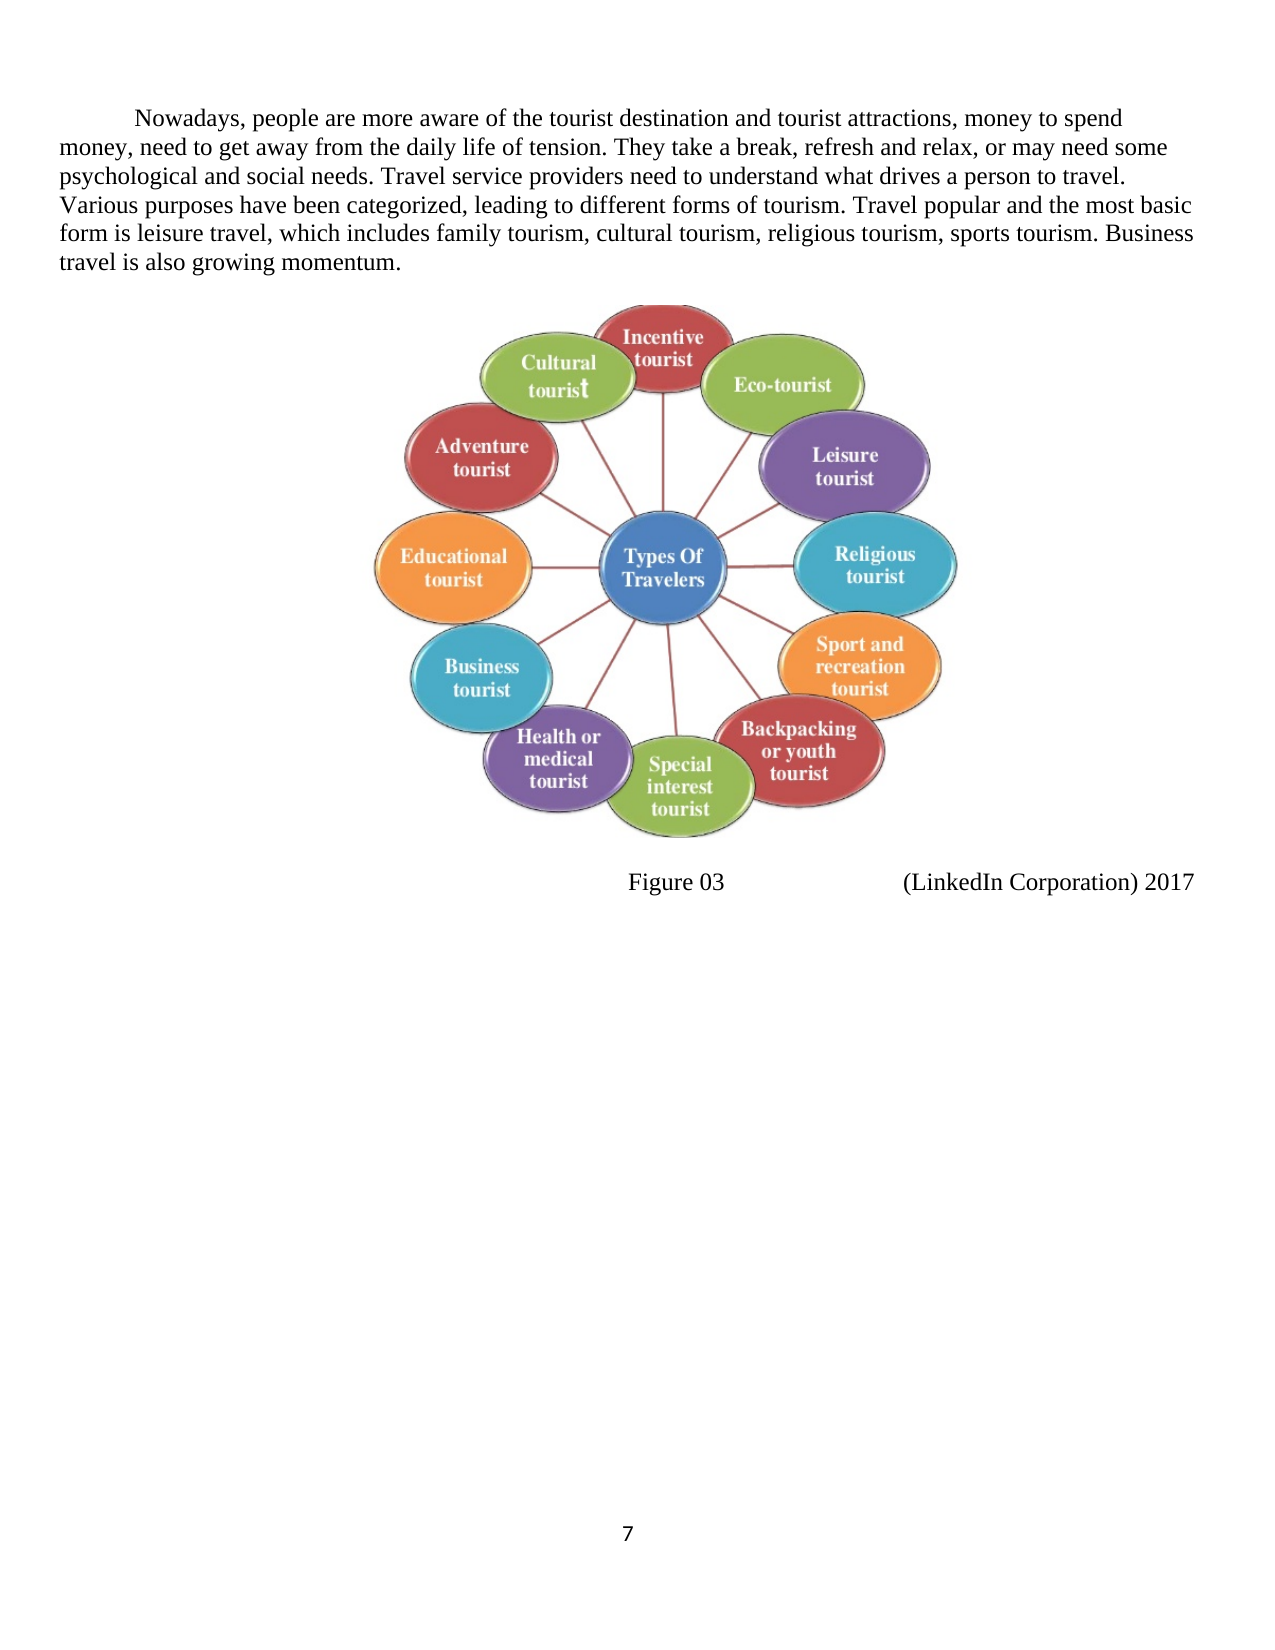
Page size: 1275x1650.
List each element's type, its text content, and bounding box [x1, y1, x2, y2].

text Figure 03 (LinkedIn Corporation) 2017 [59, 867, 1196, 896]
picture [327, 305, 1003, 838]
text Nowadays, people are more aware of the tourist destination and tourist attractions, money to spend money, need to get away from the daily life of tension. They take a break, refresh and relax, or may need some psychological and social needs. Travel service providers need to understand what drives a person to travel. Various purposes have been categorized, leading to different forms of tourism. Travel popular and the most basic form is leisure travel, which includes family tourism, cultural tourism, religious tourism, sports tourism. Business travel is also growing momentum. [59, 103, 1196, 276]
